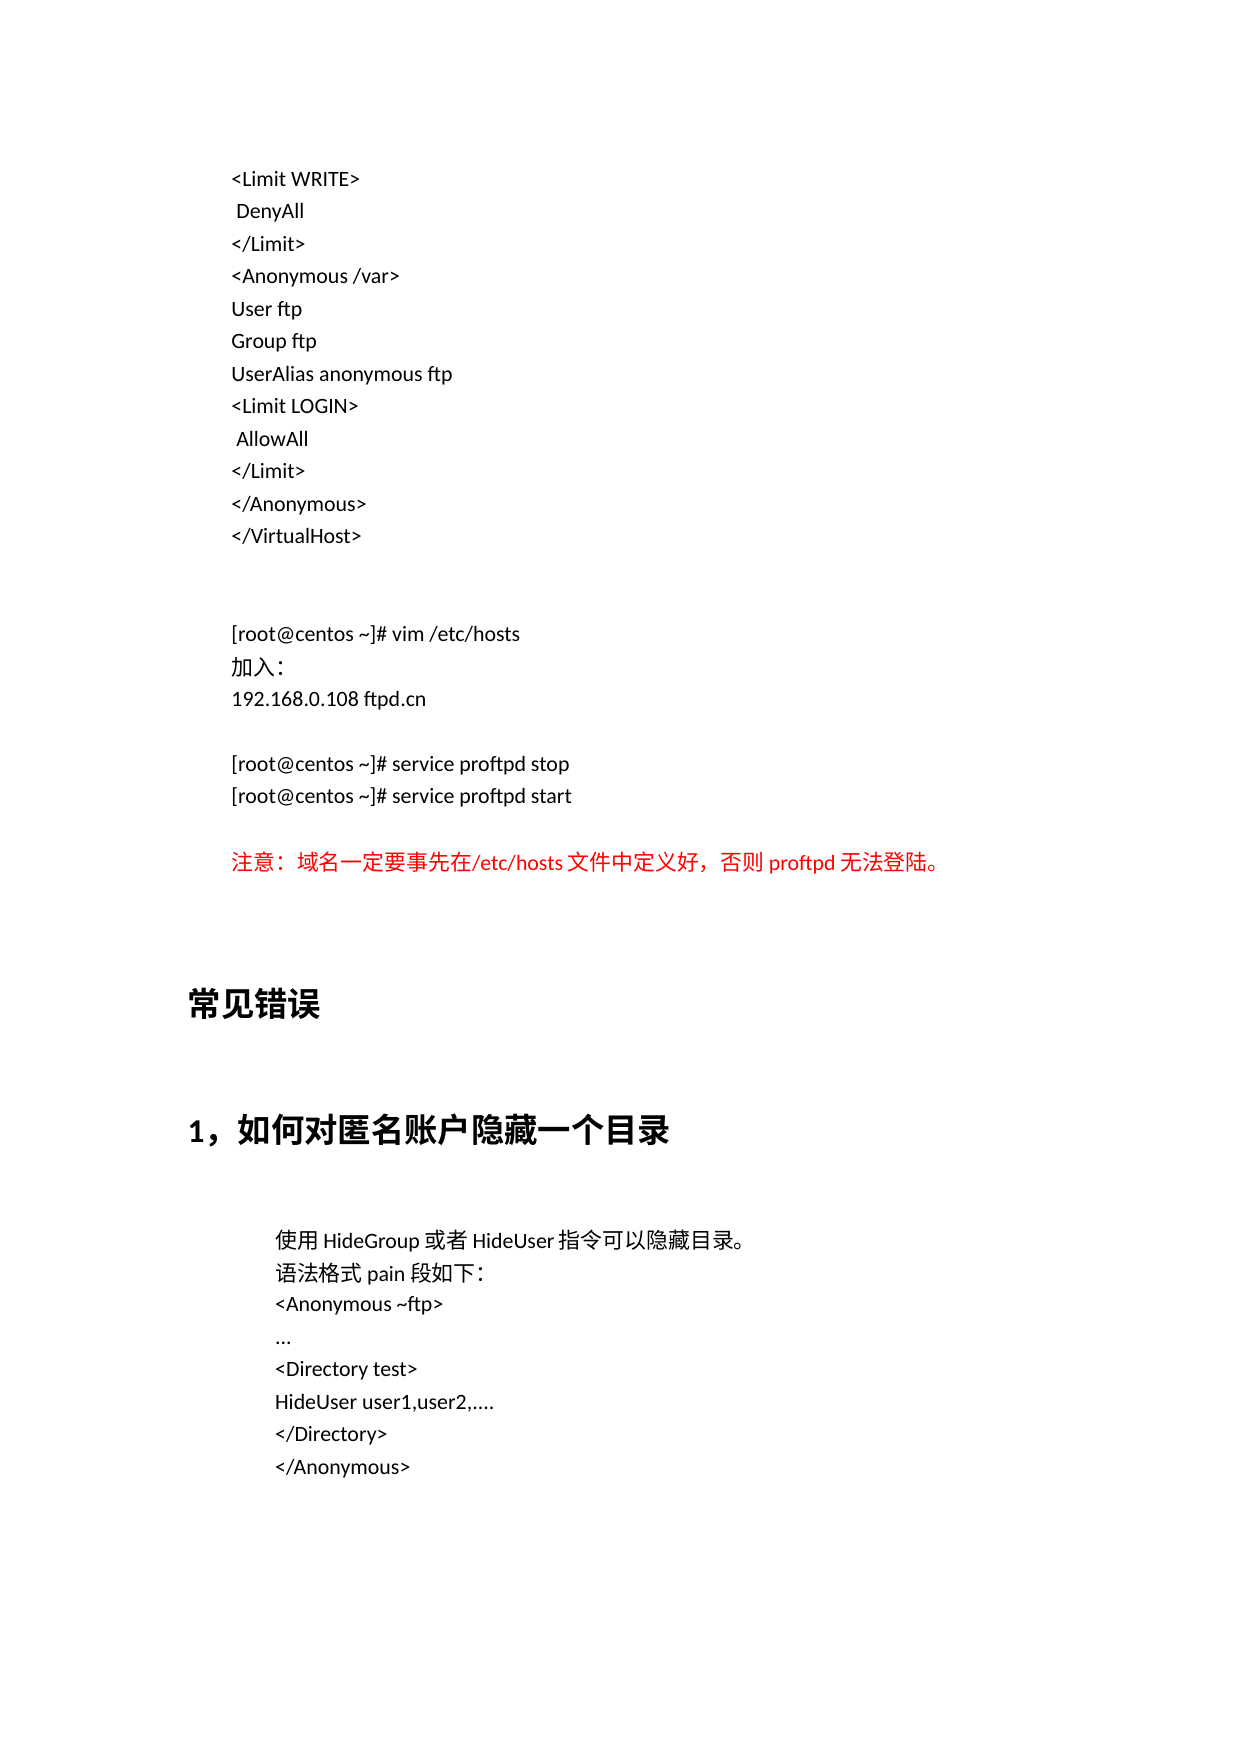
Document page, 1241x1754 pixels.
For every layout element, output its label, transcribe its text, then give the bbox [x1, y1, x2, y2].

text [root@centos ~]# service proftpd start [187, 779, 1053, 812]
subtitle 常见错误 [187, 969, 1053, 1034]
text [root@centos ~]# service proftpd stop [187, 747, 1053, 779]
text </Limit> [187, 227, 1053, 259]
text </Anonymous> [231, 1450, 1053, 1483]
text Group ftp [187, 324, 1053, 357]
text [root@centos ~]# vim /etc/hosts [187, 617, 1053, 649]
text AllowAll [187, 422, 1053, 454]
text 加入： [187, 649, 1053, 682]
text <Directory test> [231, 1353, 1053, 1385]
text <Anonymous ~ftp> [231, 1288, 1053, 1320]
text 使用HideGroup或者HideUser指令可以隐藏目录。 [231, 1223, 1053, 1255]
text </Directory> [231, 1418, 1053, 1450]
text <Limit LOGIN> [187, 389, 1053, 422]
text HideUser user1,user2,.... [231, 1385, 1053, 1418]
text </VirtualHost> [187, 519, 1053, 552]
text ... [231, 1320, 1053, 1353]
text </Anonymous> [187, 487, 1053, 519]
text 192.168.0.108 ftpd.cn [187, 682, 1053, 714]
text 注意：域名一定要事先在/etc/hosts文件中定义好，否则proftpd无法登陆。 [187, 844, 1053, 877]
text <Limit WRITE> [187, 162, 1053, 194]
text DenyAll [187, 194, 1053, 227]
text User ftp [187, 292, 1053, 324]
text <Anonymous /var> [187, 259, 1053, 292]
text UserAlias anonymous ftp [187, 357, 1053, 389]
text </Limit> [187, 454, 1053, 487]
subtitle 1，如何对匿名账户隐藏一个目录 [187, 1096, 1053, 1161]
text 语法格式pain段如下： [231, 1255, 1053, 1288]
